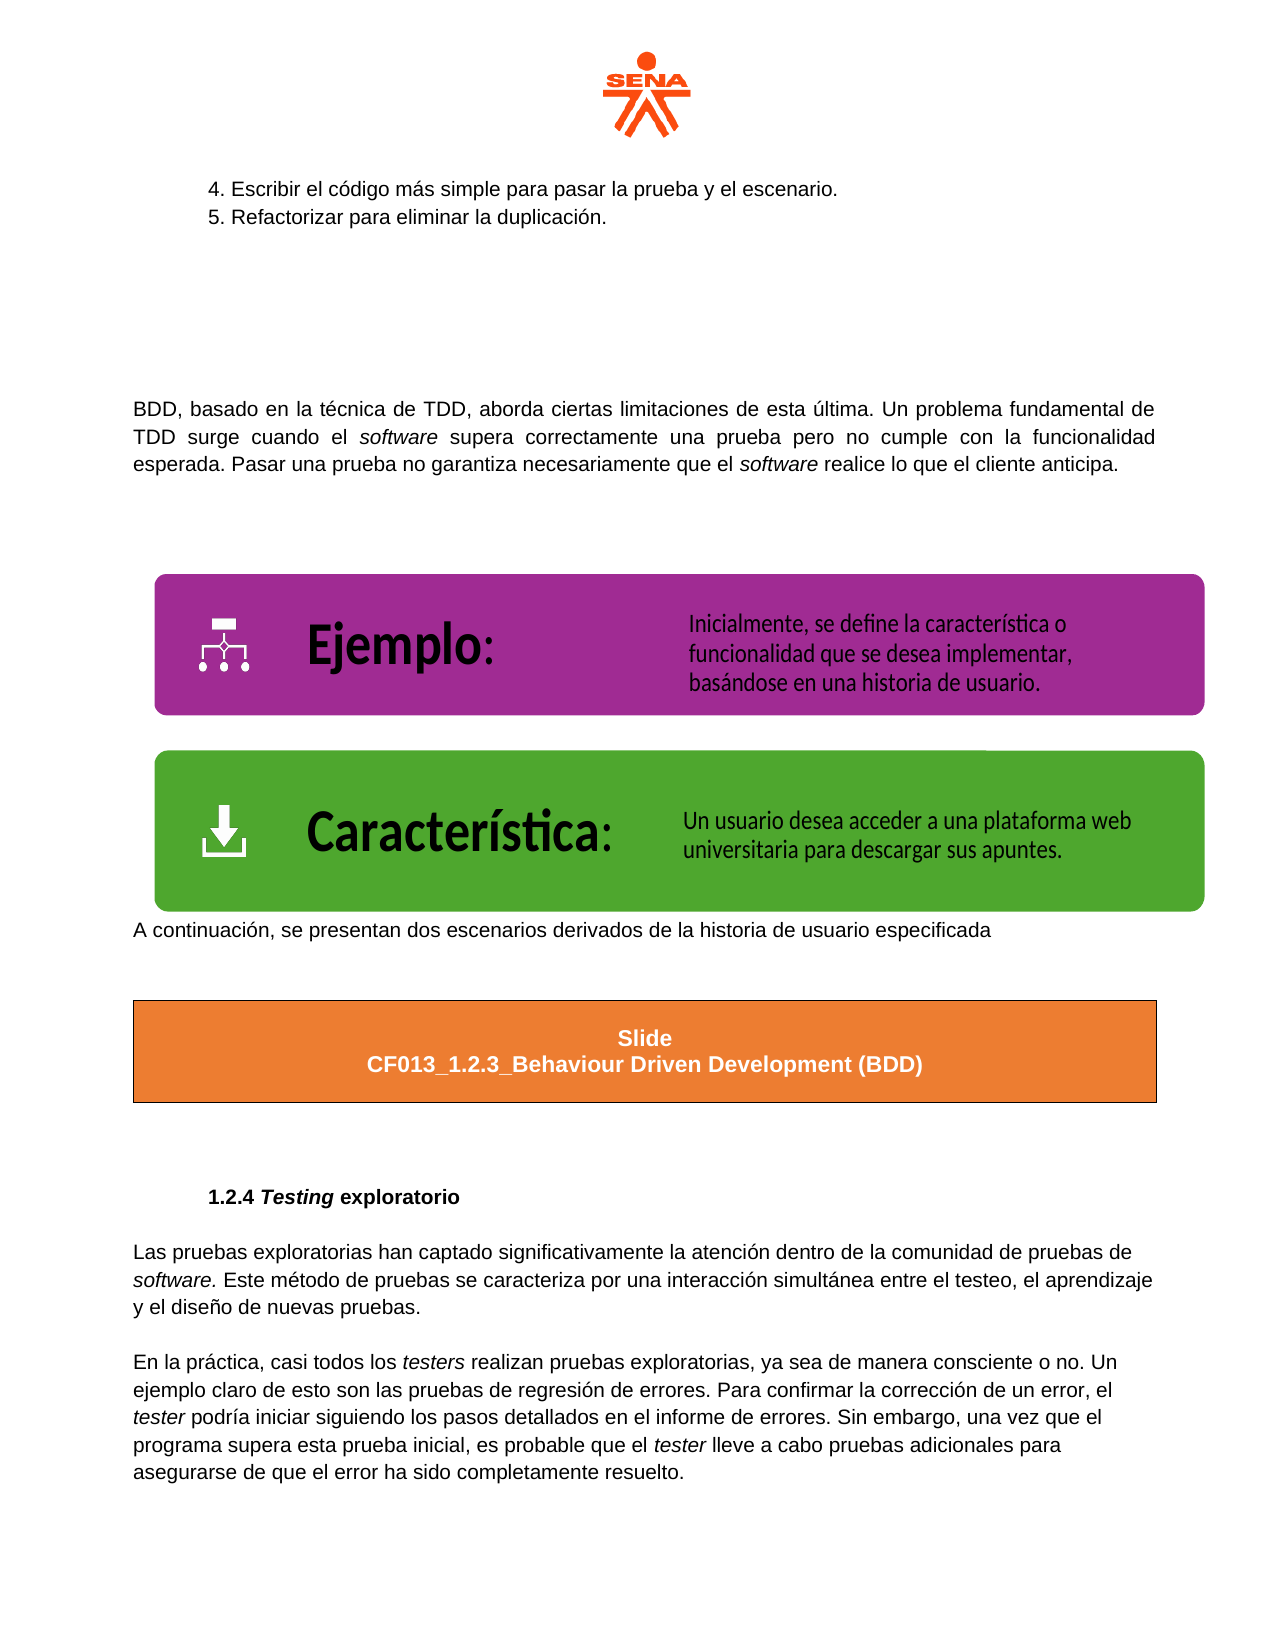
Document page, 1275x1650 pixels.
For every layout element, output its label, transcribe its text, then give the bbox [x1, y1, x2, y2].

text A continuación, se presentan dos escenarios derivados de la historia de usuario especificada [133, 917, 1157, 941]
text 1.2.4 Testing exploratorio [133, 1185, 1157, 1209]
picture [190, 605, 258, 684]
text BDD, basado en la técnica de TDD, aborda ciertas limitaciones de esta última. Un problema fundamental de TDD surge cuando el software supera correctamente una prueba pero no cumple con la funcionalidad esperada. Pasar una prueba no garantiza necesariamente que el software realice lo que el cliente anticipa. [133, 397, 1157, 476]
table_header Slide CF013_1.2.3_Behaviour Driven Development (BDD) [134, 1001, 1156, 1102]
text 4. Escribir el código más simple para pasar la prueba y el escenario. [208, 177, 1157, 201]
text En la práctica, casi todos los testers realizan pruebas exploratorias, ya sea de manera consciente o no. Un ejemplo claro de esto son las pruebas de regresión de errores. Para confirmar la corrección de un error, el tester podría iniciar siguiendo los pasos detallados en el informe de errores. Sin embargo, una vez que el programa supera esta prueba inicial, es probable que el tester lleve a cabo pruebas adicionales para asegurarse de que el error ha sido completamente resuelto. [133, 1350, 1157, 1484]
picture [593, 48, 697, 142]
picture [190, 792, 258, 870]
text Las pruebas exploratorias han captado significativamente la atención dentro de la comunidad de pruebas de software. Este método de pruebas se caracteriza por una interacción simultánea entre el testeo, el aprendizaje y el diseño de nuevas pruebas. [133, 1240, 1157, 1319]
text 5. Refactorizar para eliminar la duplicación. [208, 205, 1157, 229]
